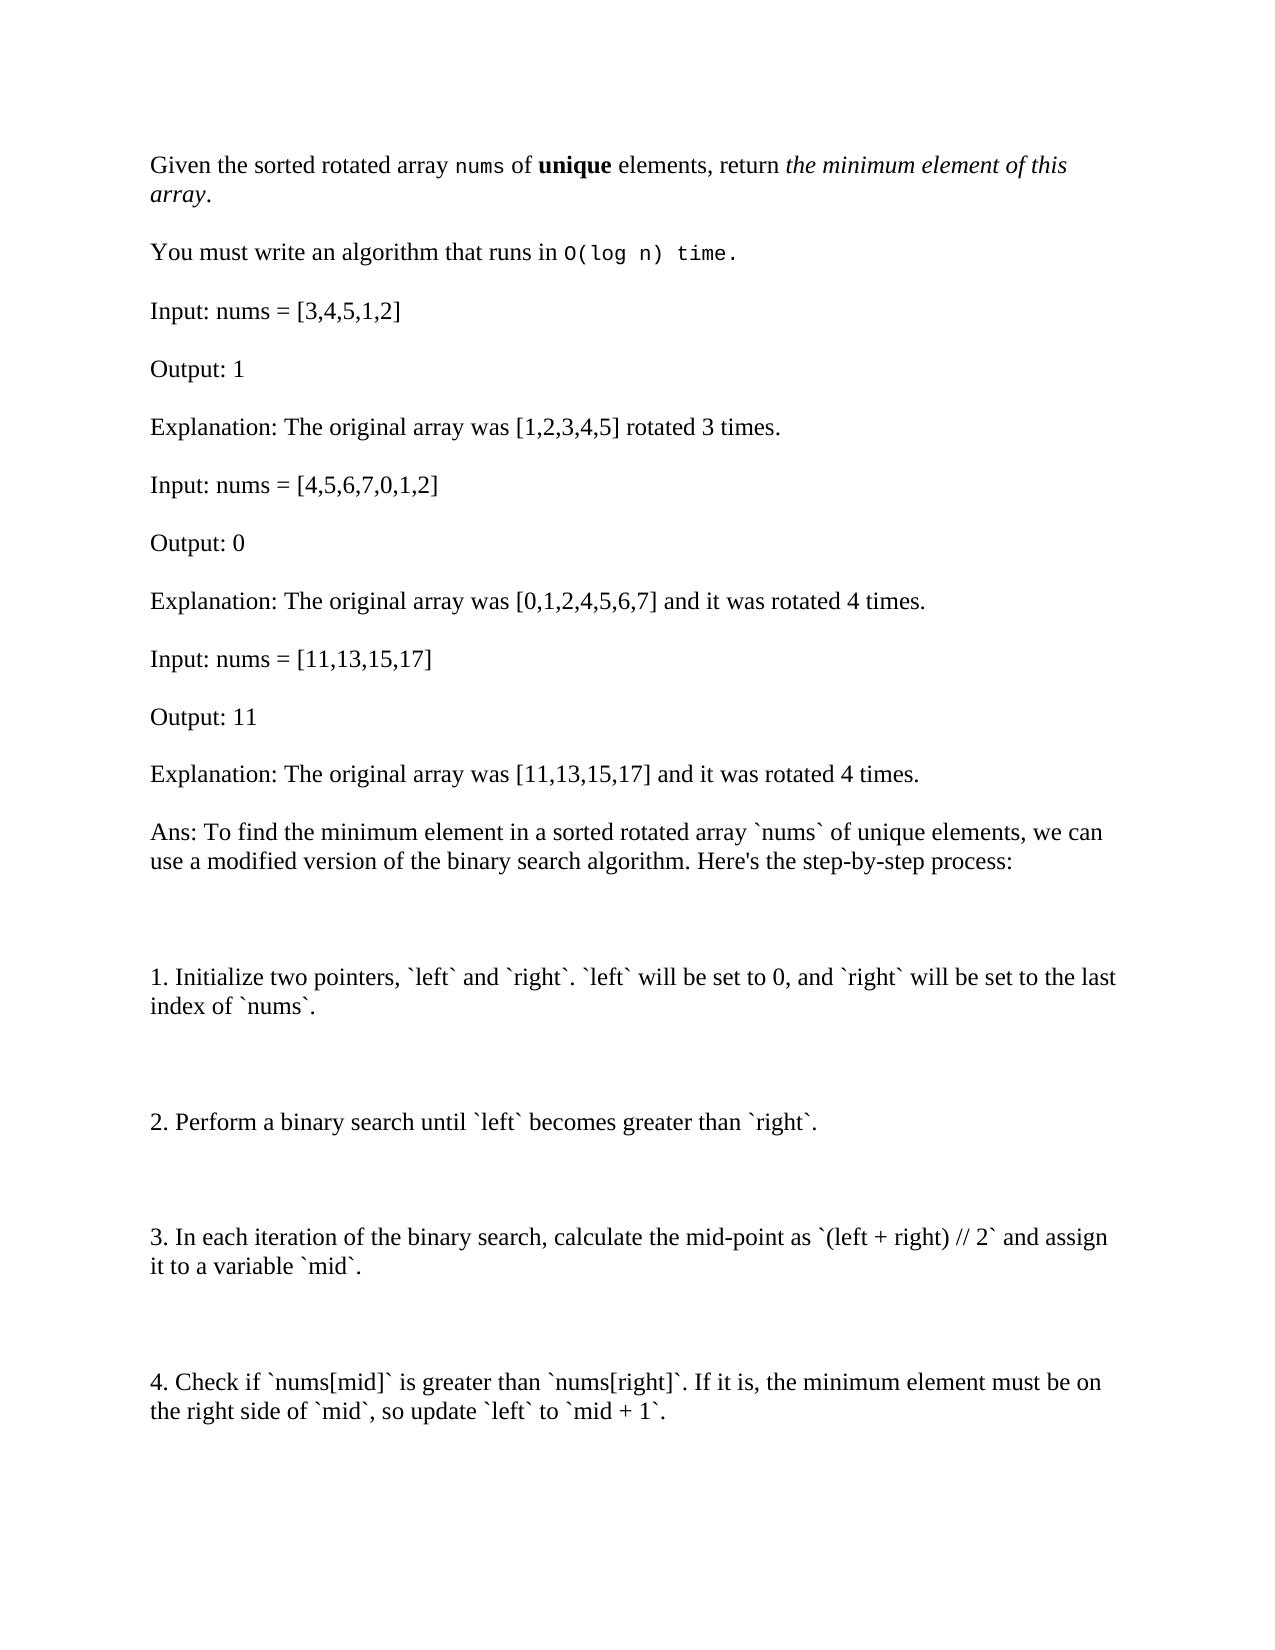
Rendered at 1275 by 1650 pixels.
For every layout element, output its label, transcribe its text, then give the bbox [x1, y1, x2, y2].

text You must write an algorithm that runs in O(log n) time. [150, 237, 1125, 267]
text Explanation: The original array was [1,2,3,4,5] rotated 3 times. [150, 412, 1125, 441]
text Output: 0 [150, 528, 1125, 557]
text Input: nums = [3,4,5,1,2] [150, 296, 1125, 325]
text Input: nums = [11,13,15,17] [150, 644, 1125, 672]
text Explanation: The original array was [0,1,2,4,5,6,7] and it was rotated 4 times. [150, 586, 1125, 614]
text Explanation: The original array was [11,13,15,17] and it was rotated 4 times. [150, 759, 1125, 788]
text 1. Initialize two pointers, `left` and `right`. `left` will be set to 0, and `right` will be set to the last index of `nums`. [150, 962, 1125, 1019]
text 3. In each iteration of the binary search, calculate the mid-point as `(left + right) // 2` and assign it to a variable `mid`. [150, 1222, 1125, 1280]
text Output: 1 [150, 354, 1125, 383]
text 4. Check if `nums[mid]` is greater than `nums[right]`. If it is, the minimum element must be on the right side of `mid`, so update `left` to `mid + 1`. [150, 1367, 1125, 1424]
text Ans: To find the minimum element in a sorted rotated array `nums` of unique elements, we can use a modified version of the binary search algorithm. Here's the step-by-step process: [150, 817, 1125, 875]
text Output: 11 [150, 702, 1125, 730]
text Input: nums = [4,5,6,7,0,1,2] [150, 470, 1125, 499]
text 2. Perform a binary search until `left` becomes greater than `right`. [150, 1107, 1125, 1135]
text Given the sorted rotated array nums of unique elements, return the minimum element of this array. [150, 150, 1125, 208]
